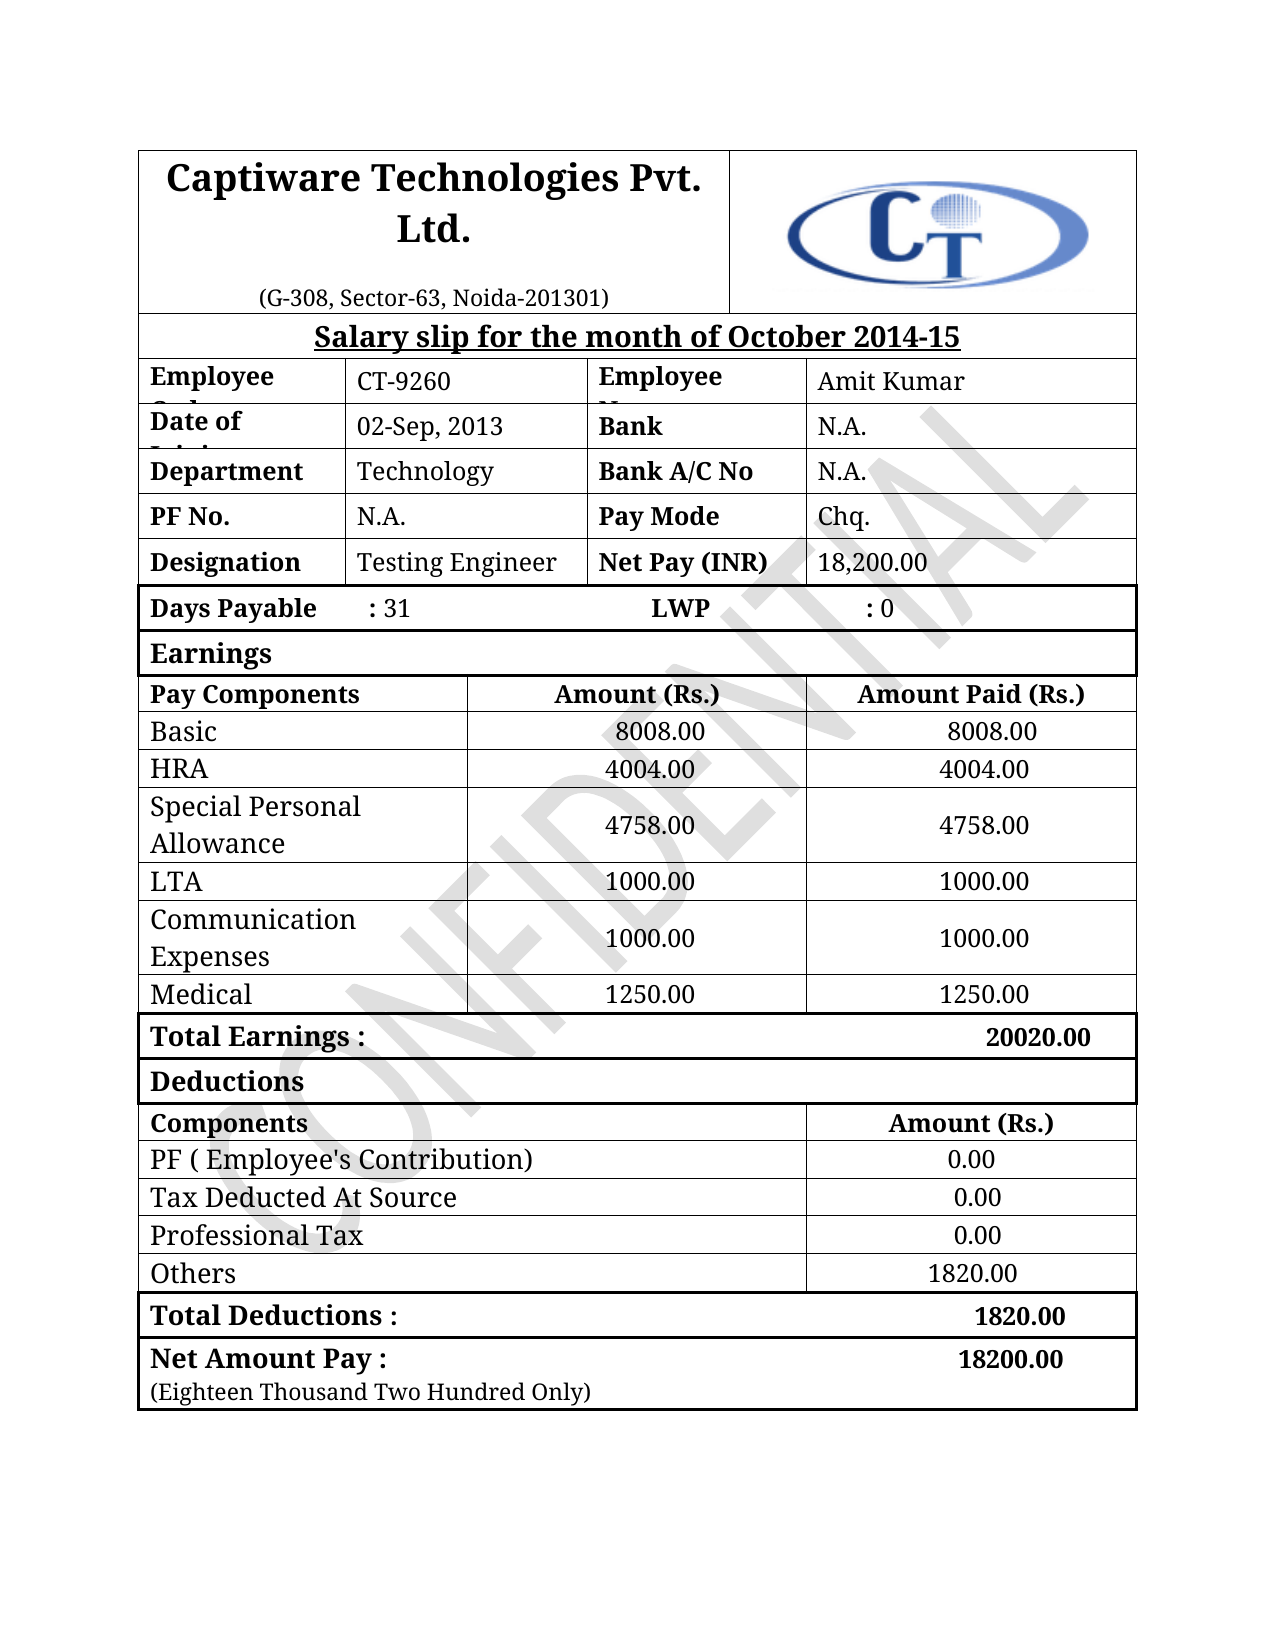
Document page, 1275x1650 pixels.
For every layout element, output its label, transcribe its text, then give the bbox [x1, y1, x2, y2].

table_cell 8008.00 [807, 712, 1136, 749]
table_cell 0.00 [807, 1216, 1136, 1253]
table_cell 18,200.00 [807, 539, 1136, 584]
table_cell Department [139, 449, 345, 493]
table_header Captiware Technologies Pvt. Ltd. (G-308, Sector-63, Noida-201301) [139, 151, 729, 313]
table_cell 1000.00 [807, 863, 1136, 899]
table_cell Amount Paid (Rs.) [807, 677, 1136, 711]
table_cell Employee Code [139, 359, 345, 403]
table_cell N.A. [807, 449, 1136, 493]
table_cell N.A. [346, 494, 587, 538]
table_header [730, 151, 1136, 313]
table_cell 0.00 [807, 1141, 1136, 1177]
table_cell Others [139, 1254, 806, 1291]
table_cell 1250.00 [468, 975, 806, 1012]
table_cell Communication Expenses [139, 901, 467, 974]
table_cell N.A. [807, 404, 1136, 448]
table_cell CT-9260 [346, 359, 587, 403]
table_cell 4758.00 [807, 788, 1136, 862]
table_cell Pay Components [139, 677, 467, 711]
table_cell LTA [139, 863, 467, 899]
table_cell 4004.00 [468, 750, 806, 787]
table_cell Testing Engineer [346, 539, 587, 584]
table_cell Net Amount Pay : 18200.00 (Eighteen Thousand Two Hundred Only) [140, 1339, 1135, 1407]
table_cell Chq. [807, 494, 1136, 538]
table_cell Deductions [140, 1060, 1135, 1102]
table_cell Employee Name [588, 359, 806, 403]
table_cell 02-Sep, 2013 [346, 404, 587, 448]
table_cell Net Pay (INR) [588, 539, 806, 584]
table_cell 1250.00 [807, 975, 1136, 1012]
table_cell 8008.00 [468, 712, 806, 749]
table_cell 1820.00 [807, 1254, 1136, 1291]
table_cell Special Personal Allowance [139, 788, 467, 862]
table_cell Components [139, 1105, 806, 1139]
table_cell PF ( Employee's Contribution) [139, 1141, 806, 1177]
table_cell Days Payable : 31 LWP : 0 [140, 587, 1135, 629]
table_cell Medical [139, 975, 467, 1012]
table_cell Earnings [140, 632, 1135, 674]
table_cell Amount (Rs.) [807, 1105, 1136, 1139]
table_cell Professional Tax [139, 1216, 806, 1253]
table_cell Amit Kumar [807, 359, 1136, 403]
table_cell Date of Joining [139, 404, 345, 448]
table_cell Basic [139, 712, 467, 749]
table_cell 1000.00 [807, 901, 1136, 974]
table_cell Total Earnings : 20020.00 [140, 1015, 1135, 1057]
table_cell 4004.00 [807, 750, 1136, 787]
table_cell 1000.00 [468, 901, 806, 974]
table_cell Total Deductions : 1820.00 [140, 1294, 1135, 1336]
table_cell Pay Mode [588, 494, 806, 538]
table_cell Designation [139, 539, 345, 584]
table_cell Tax Deducted At Source [139, 1179, 806, 1215]
table_cell 0.00 [807, 1179, 1136, 1215]
picture [771, 169, 1095, 295]
table_cell Bank A/C No [588, 449, 806, 493]
table_cell Salary slip for the month of October 2014-15 [139, 314, 1136, 358]
table_cell Technology [346, 449, 587, 493]
table_cell 1000.00 [468, 863, 806, 899]
table_cell 4758.00 [468, 788, 806, 862]
table_cell Bank [588, 404, 806, 448]
table_cell HRA [139, 750, 467, 787]
table_cell Amount (Rs.) [468, 677, 806, 711]
table_cell PF No. [139, 494, 345, 538]
